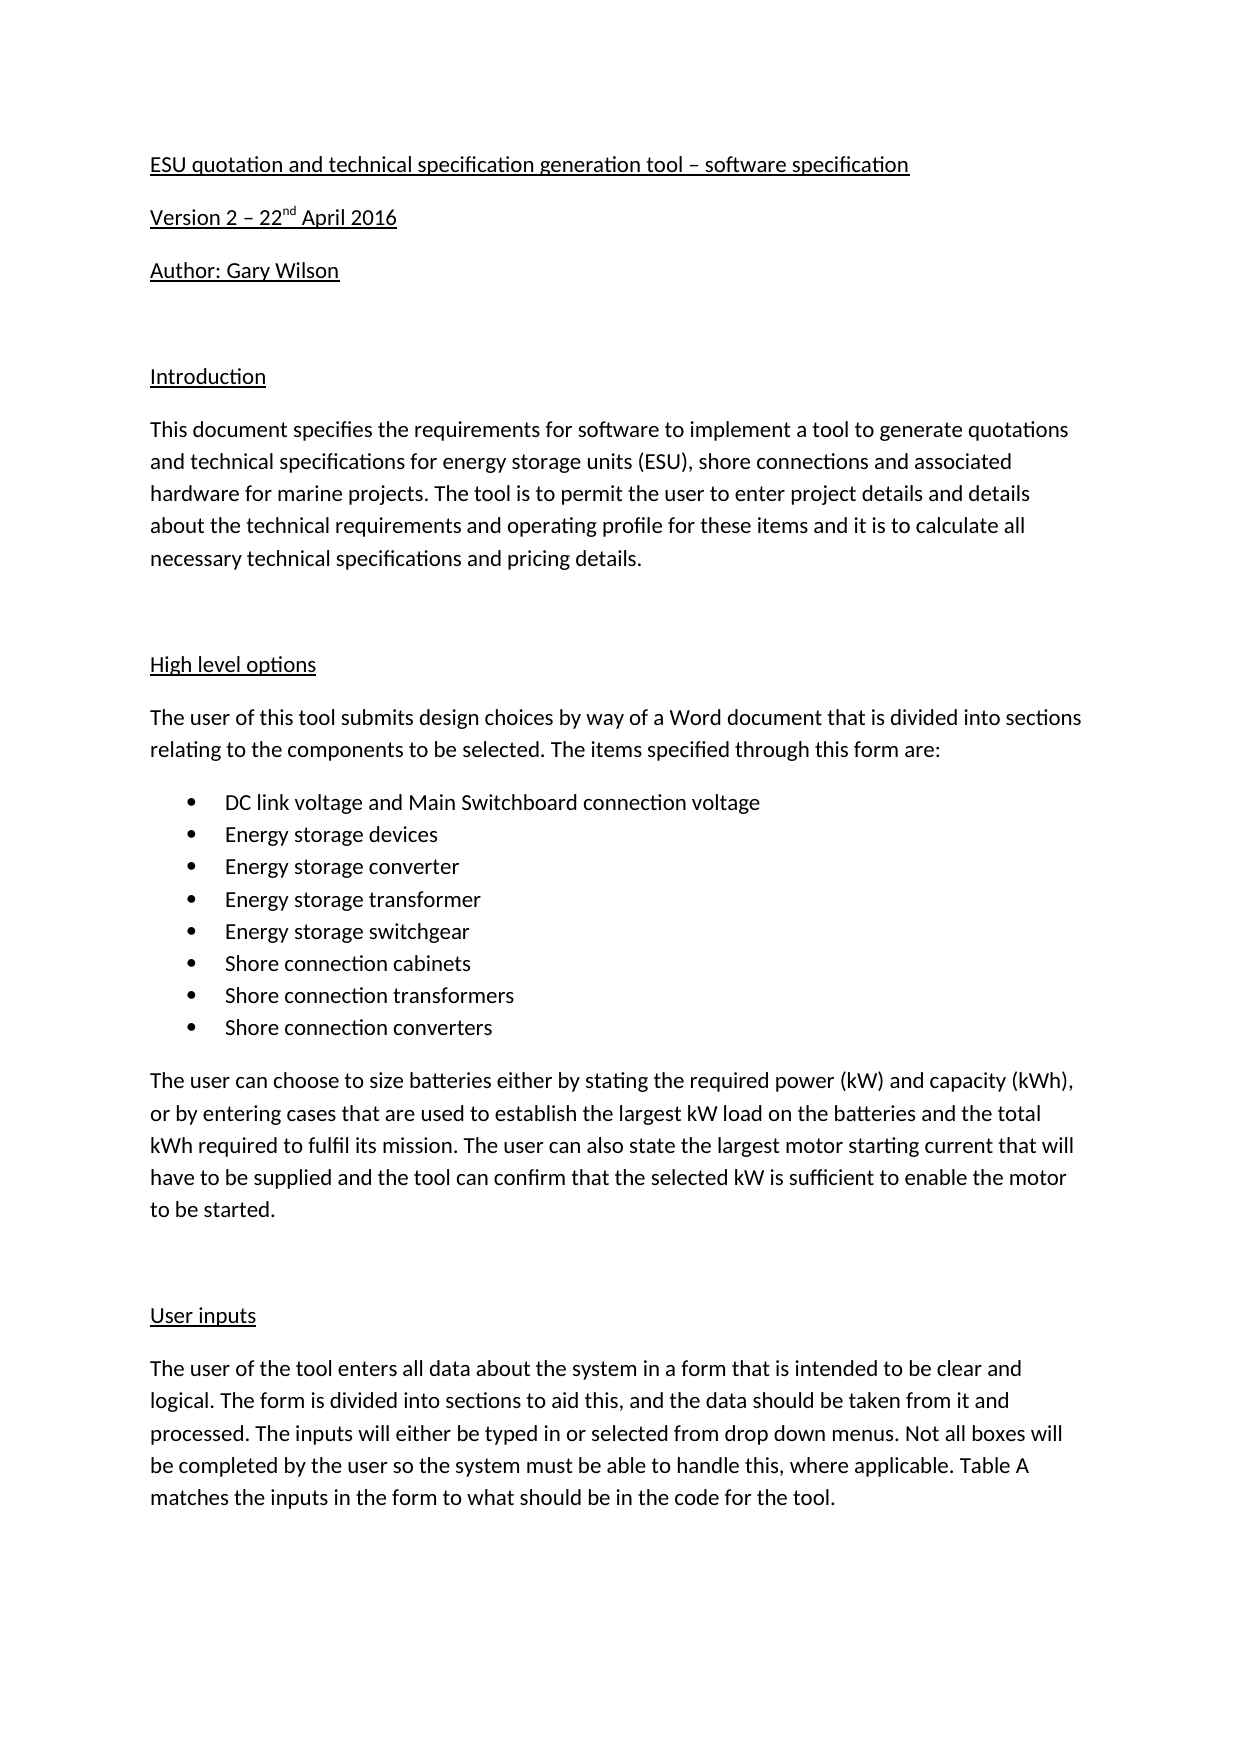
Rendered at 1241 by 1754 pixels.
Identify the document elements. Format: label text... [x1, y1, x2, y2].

text User inputs [150, 1301, 1090, 1329]
text High level options [150, 650, 1090, 678]
list Shore connection transformers [187, 981, 1090, 1009]
list Energy storage converter [187, 852, 1090, 881]
text Author: Gary Wilson [150, 256, 1090, 284]
list Energy storage switchgear [187, 917, 1090, 945]
text ESU quotation and technical specification generation tool – software specification [150, 150, 1090, 178]
text The user of the tool enters all data about the system in a form that is intended to be clear and logical. The form is divided into sections to aid this, and the data should be taken from it and processed. The inputs will either be typed in or selected from drop down menus. Not all boxes will be completed by the user so the system must be able to handle this, where applicable. Table A matches the inputs in the form to what should be in the code for the tool. [150, 1354, 1090, 1511]
text The user of this tool submits design choices by way of a Word document that is divided into sections relating to the components to be selected. The items specified through this form are: [150, 703, 1090, 763]
text Version 2 – 22nd April 2016 [150, 203, 1090, 231]
list DC link voltage and Main Switchboard connection voltage [187, 788, 1090, 816]
list Shore connection converters [187, 1013, 1090, 1041]
text This document specifies the requirements for software to implement a tool to generate quotations and technical specifications for energy storage units (ESU), shore connections and associated hardware for marine projects. The tool is to permit the user to enter project details and details about the technical requirements and operating profile for these items and it is to calculate all necessary technical specifications and pricing details. [150, 415, 1090, 572]
list Shore connection cabinets [187, 949, 1090, 977]
list Energy storage transformer [187, 885, 1090, 913]
text The user can choose to size batteries either by stating the required power (kW) and capacity (kWh), or by entering cases that are used to establish the largest kW load on the batteries and the total kWh required to fulfil its mission. The user can also state the largest motor starting current that will have to be supplied and the tool can confirm that the selected kW is sufficient to enable the motor to be started. [150, 1066, 1090, 1223]
list Energy storage devices [187, 820, 1090, 848]
text Introduction [150, 362, 1090, 390]
